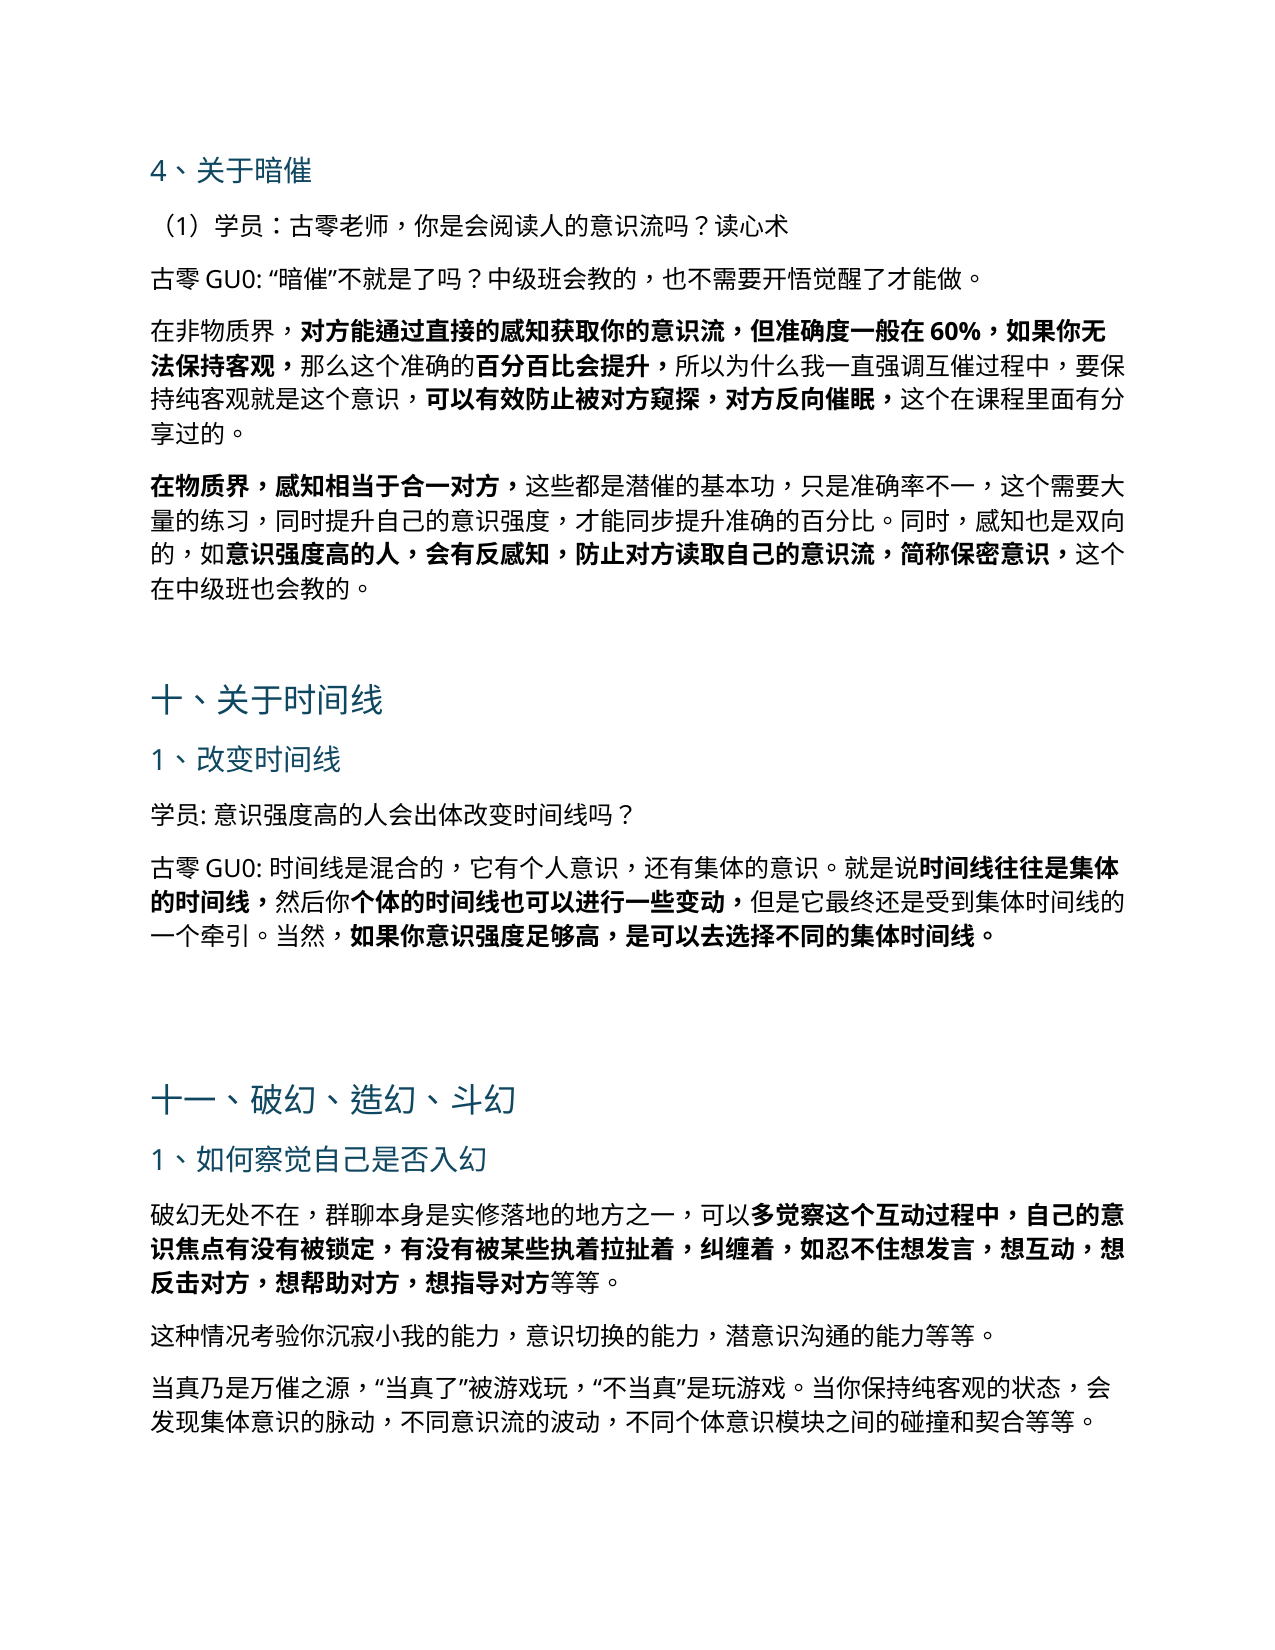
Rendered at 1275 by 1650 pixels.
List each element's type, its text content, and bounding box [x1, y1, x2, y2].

subtitle 1、改变时间线 [150, 739, 1125, 779]
text 古零GU0: “暗催”不就是了吗？中级班会教的，也不需要开悟觉醒了才能做。 [150, 261, 1125, 295]
subtitle 4、关于暗催 [150, 150, 1125, 190]
text 学员: 意识强度高的人会出体改变时间线吗？ [150, 797, 1125, 831]
text 古零GU0: 时间线是混合的，它有个人意识，还有集体的意识。就是说时间线往往是集体的时间线，然后你个体的时间线也可以进行一些变动，但是它最终还是受到集体时间线的一个牵引。当然，如果你意识强度足够高，是可以去选择不同的集体时间线。 [150, 850, 1125, 952]
subtitle 十一、破幻、造幻、斗幻 [150, 1077, 1125, 1122]
subtitle 十、关于时间线 [150, 677, 1125, 722]
subtitle 1、如何察觉自己是否入幻 [150, 1139, 1125, 1178]
text 破幻无处不在，群聊本身是实修落地的地方之一，可以多觉察这个互动过程中，自己的意识焦点有没有被锁定，有没有被某些执着拉扯着，纠缠着，如忍不住想发言，想互动，想反击对方，想帮助对方，想指导对方等等。 [150, 1197, 1125, 1299]
text （1）学员：古零老师，你是会阅读人的意识流吗？读心术 [150, 208, 1125, 242]
text 在非物质界，对方能通过直接的感知获取你的意识流，但准确度一般在60%，如果你无法保持客观，那么这个准确的百分百比会提升，所以为什么我一直强调互催过程中，要保持纯客观就是这个意识，可以有效防止被对方窥探，对方反向催眠，这个在课程里面有分享过的。 [150, 314, 1125, 450]
text 在物质界，感知相当于合一对方，这些都是潜催的基本功，只是准确率不一，这个需要大量的练习，同时提升自己的意识强度，才能同步提升准确的百分比。同时，感知也是双向的，如意识强度高的人，会有反感知，防止对方读取自己的意识流，简称保密意识，这个在中级班也会教的。 [150, 469, 1125, 605]
text 这种情况考验你沉寂小我的能力，意识切换的能力，潜意识沟通的能力等等。 [150, 1318, 1125, 1352]
text 当真乃是万催之源，“当真了”被游戏玩，“不当真”是玩游戏。当你保持纯客观的状态，会发现集体意识的脉动，不同意识流的波动，不同个体意识模块之间的碰撞和契合等等。 [150, 1371, 1125, 1439]
